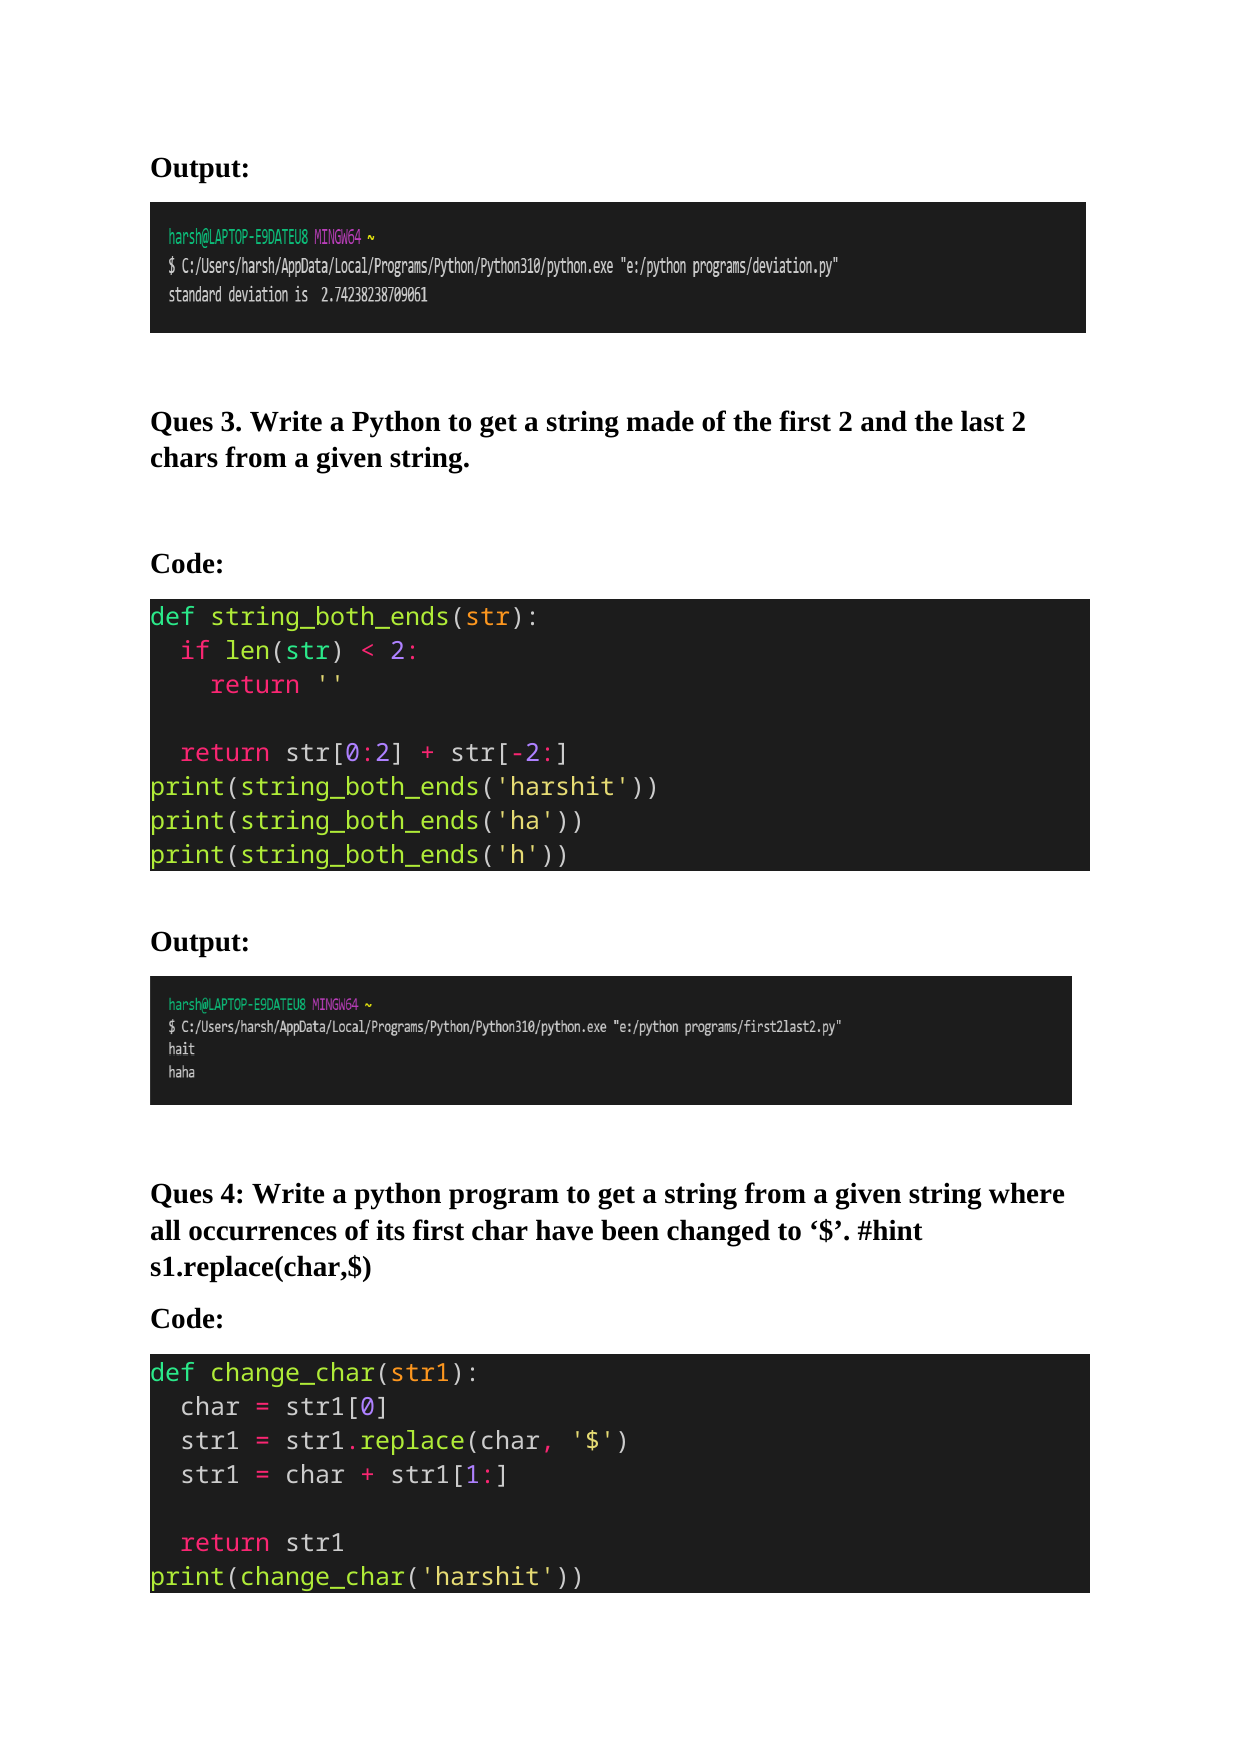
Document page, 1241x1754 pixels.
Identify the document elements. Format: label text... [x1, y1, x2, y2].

text str1 = str1.replace(char, '$') [150, 1423, 1090, 1457]
text Code: [150, 1302, 1090, 1335]
picture [150, 976, 1072, 1105]
text Output: [150, 924, 1090, 957]
text print(change_char('harshit')) [150, 1559, 1090, 1593]
text char = str1[0] [150, 1388, 1090, 1423]
text print(string_both_ends('harshit')) [150, 769, 1090, 803]
text print(string_both_ends('h')) [150, 837, 1090, 871]
text Ques 3. Write a Python to get a string made of the first 2 and the last 2 chars from a given string. [150, 404, 1090, 474]
text Output: [150, 150, 1090, 183]
text return str[0:2] + str[-2:] [150, 735, 1090, 769]
text str1 = char + str1[1:] [150, 1457, 1090, 1491]
text def string_both_ends(str): [150, 599, 1090, 633]
text Code: [150, 546, 1090, 579]
text if len(str) < 2: [150, 633, 1090, 667]
picture [150, 202, 1086, 333]
text Ques 4: Write a python program to get a string from a given string where all occurrences of its first char have been changed to ‘$’. #hint s1.replace(char,$) [150, 1177, 1090, 1282]
text print(string_both_ends('ha')) [150, 803, 1090, 837]
text return '' [150, 667, 1090, 701]
text return str1 [150, 1525, 1090, 1559]
text def change_char(str1): [150, 1354, 1090, 1388]
